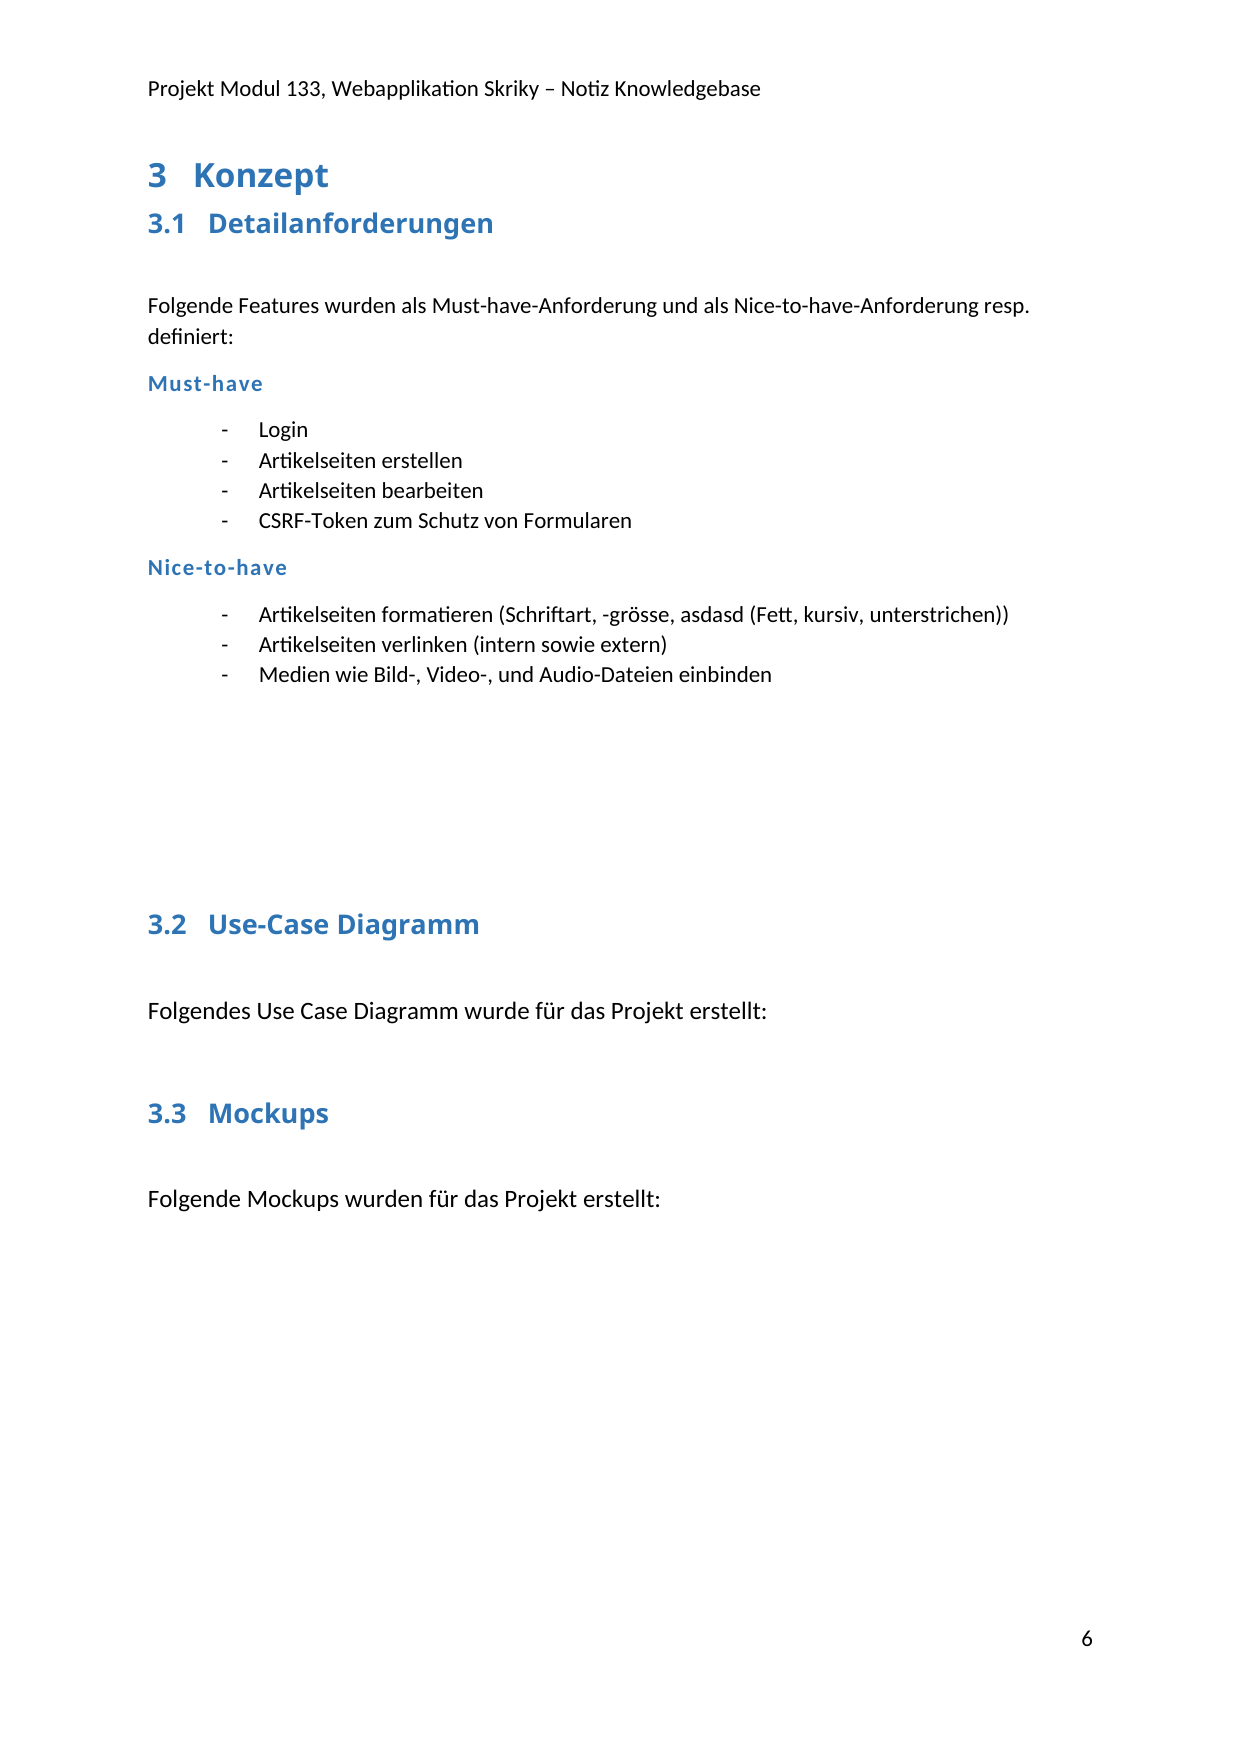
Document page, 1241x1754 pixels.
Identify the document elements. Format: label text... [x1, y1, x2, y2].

text Folgende Features wurden als Must-have-Anforderung und als Nice-to-have-Anforderung resp. definiert: [148, 292, 1093, 350]
list Artikelseiten bearbeiten [221, 476, 1093, 504]
subtitle Use-Case Diagramm [148, 906, 1093, 942]
text Folgende Mockups wurden für das Projekt erstellt: [148, 1183, 1093, 1214]
list Login [221, 416, 1093, 443]
subtitle Detailanforderungen [148, 205, 1093, 242]
list Artikelseiten verlinken (intern sowie extern) [221, 630, 1093, 658]
text Folgendes Use Case Diagramm wurde für das Projekt erstellt: [148, 995, 1093, 1025]
subtitle Nice-to-have [148, 553, 1093, 581]
subtitle Mockups [148, 1094, 1093, 1131]
list Artikelseiten formatieren (Schriftart, -grösse, asdasd (Fett, kursiv, unterstrichen)) [221, 600, 1093, 628]
list CSRF-Token zum Schutz von Formularen [221, 506, 1093, 534]
subtitle Konzept [148, 152, 1093, 197]
list Artikelseiten erstellen [221, 446, 1093, 474]
list Medien wie Bild-, Video-, und Audio-Dateien einbinden [221, 660, 1093, 688]
subtitle Must-have [148, 369, 1093, 397]
